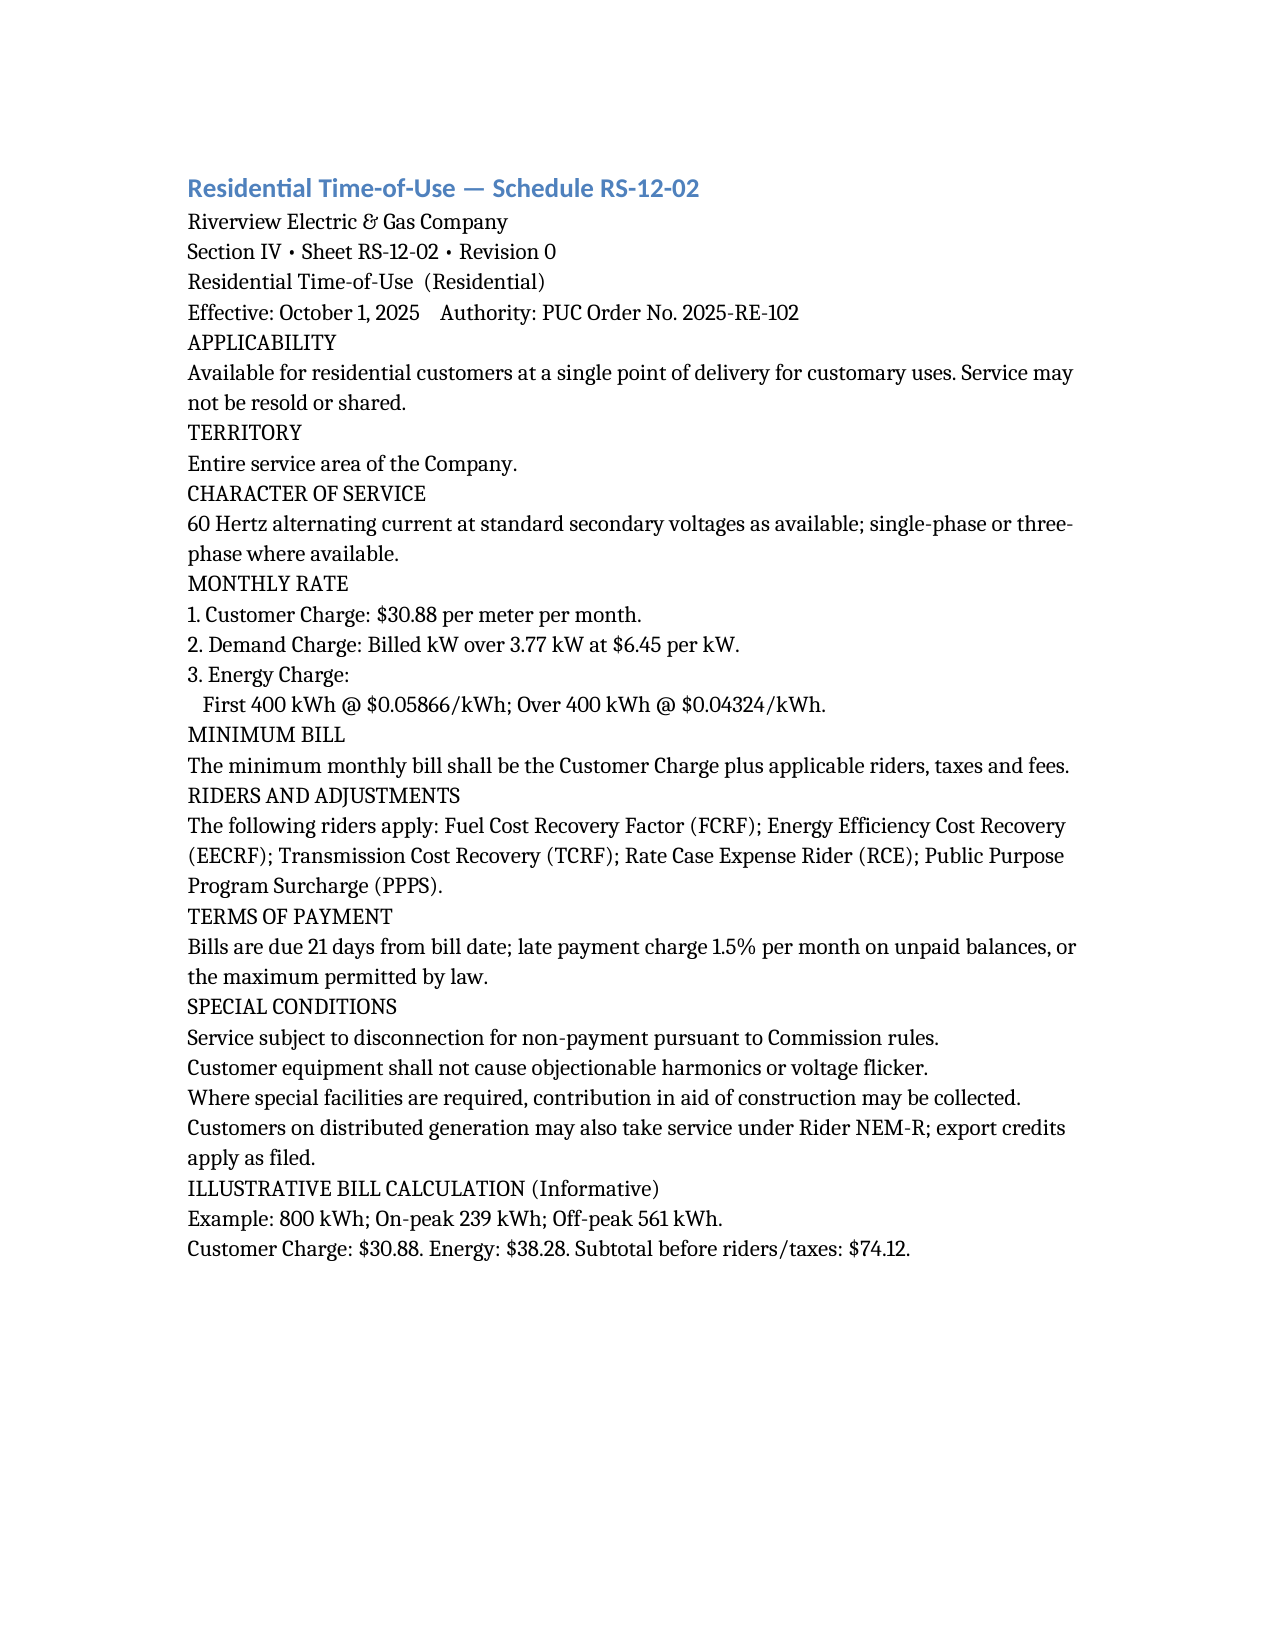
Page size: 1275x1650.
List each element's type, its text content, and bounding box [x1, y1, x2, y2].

text Riverview Electric & Gas Company Section IV • Sheet RS-12-02 • Revision 0 Residential Time-of-Use (Residential) Effective: October 1, 2025 Authority: PUC Order No. 2025-RE-102 APPLICABILITY Available for residential customers at a single point of delivery for customary uses. Service may not be resold or shared. TERRITORY Entire service area of the Company. CHARACTER OF SERVICE 60 Hertz alternating current at standard secondary voltages as available; single-phase or three-phase where available. MONTHLY RATE 1. Customer Charge: $30.88 per meter per month. 2. Demand Charge: Billed kW over 3.77 kW at $6.45 per kW. 3. Energy Charge: First 400 kWh @ $0.05866/kWh; Over 400 kWh @ $0.04324/kWh. MINIMUM BILL The minimum monthly bill shall be the Customer Charge plus applicable riders, taxes and fees. RIDERS AND ADJUSTMENTS The following riders apply: Fuel Cost Recovery Factor (FCRF); Energy Efficiency Cost Recovery (EECRF); Transmission Cost Recovery (TCRF); Rate Case Expense Rider (RCE); Public Purpose Program Surcharge (PPPS). TERMS OF PAYMENT Bills are due 21 days from bill date; late payment charge 1.5% per month on unpaid balances, or the maximum permitted by law. SPECIAL CONDITIONS Service subject to disconnection for non-payment pursuant to Commission rules. Customer equipment shall not cause objectionable harmonics or voltage flicker. Where special facilities are required, contribution in aid of construction may be collected. Customers on distributed generation may also take service under Rider NEM-R; export credits apply as filed. ILLUSTRATIVE BILL CALCULATION (Informative) Example: 800 kWh; On-peak 239 kWh; Off-peak 561 kWh. Customer Charge: $30.88. Energy: $38.28. Subtotal before riders/taxes: $74.12. [187, 209, 1087, 1262]
subtitle Residential Time-of-Use — Schedule RS-12-02 [187, 171, 1087, 204]
